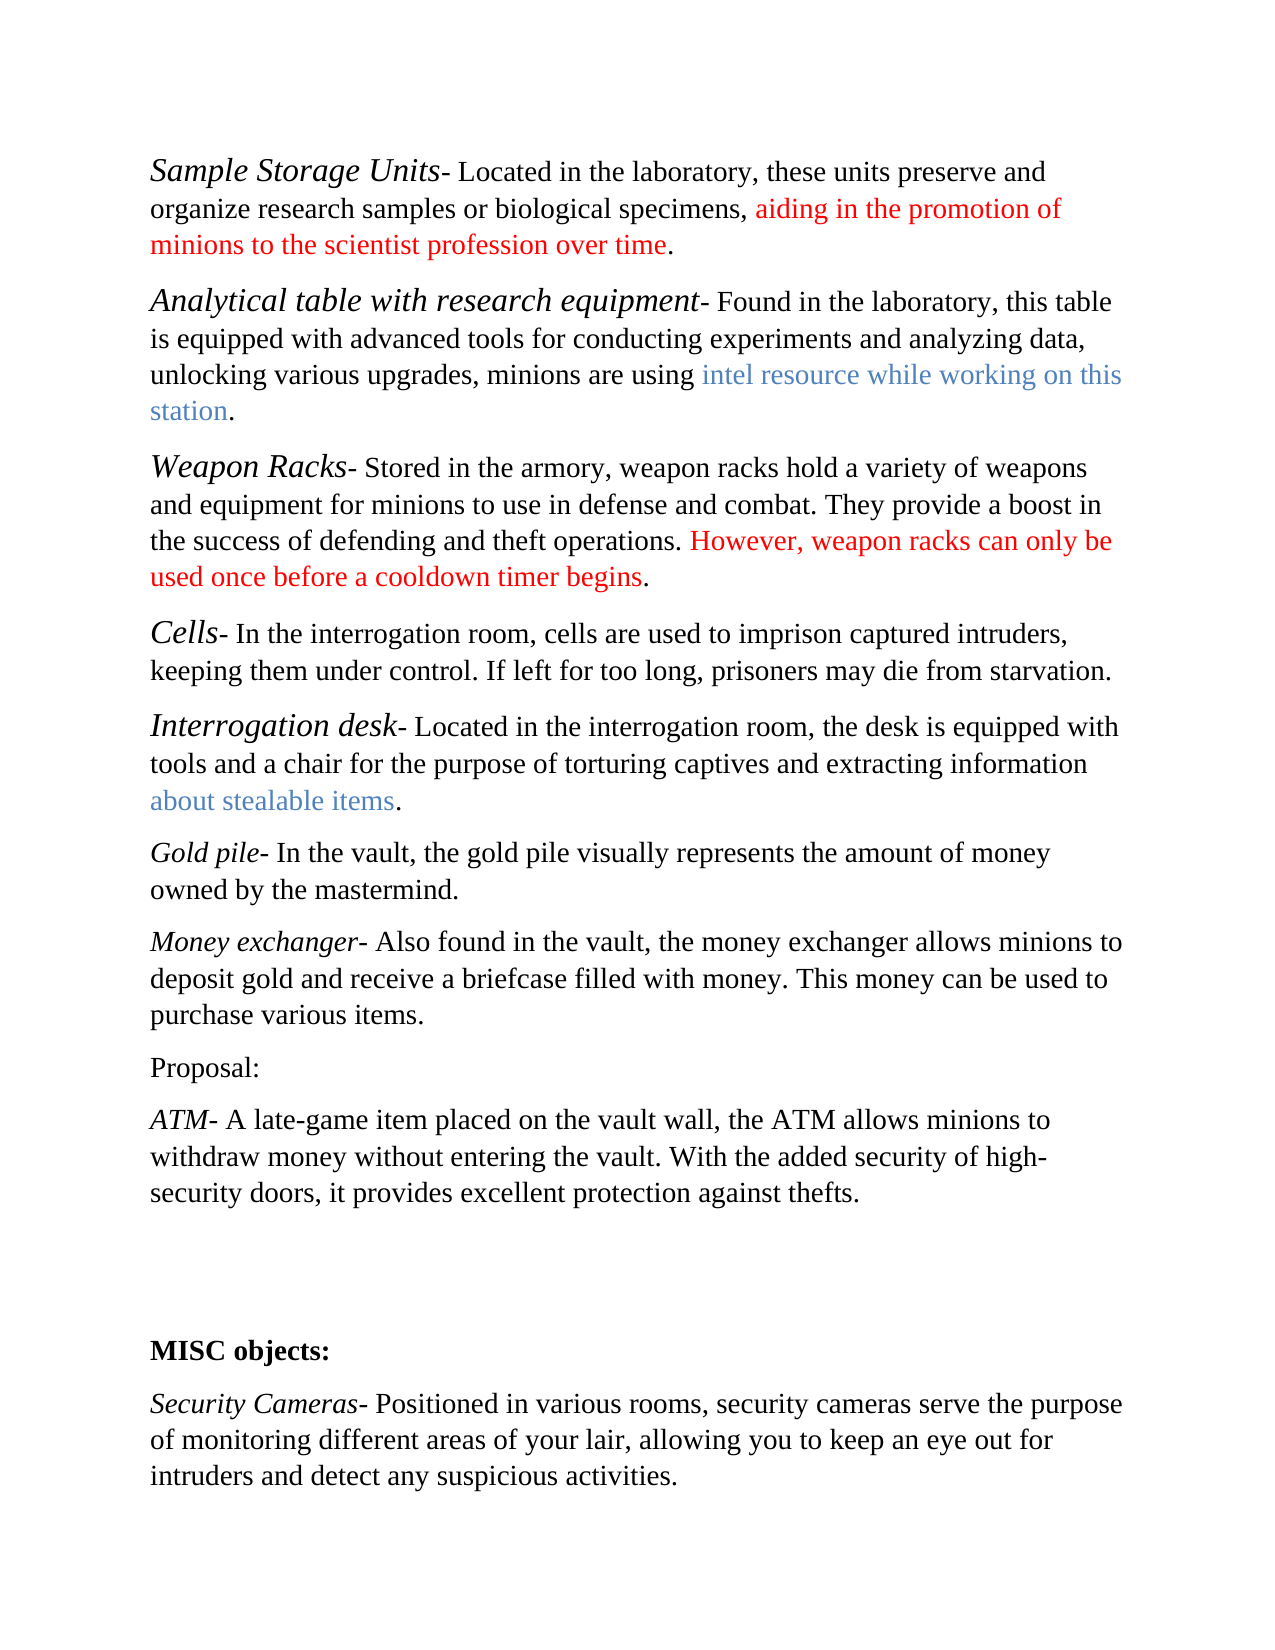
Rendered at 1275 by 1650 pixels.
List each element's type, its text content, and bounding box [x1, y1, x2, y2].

text Sample Storage Units- Located in the laboratory, these units preserve and organize research samples or biological specimens, aiding in the promotion of minions to the scientist profession over time. [150, 150, 1125, 261]
text Interrogation desk- Located in the interrogation room, the desk is equipped with tools and a chair for the purpose of torturing captives and extracting information about stealable items. [150, 706, 1125, 816]
text Analytical table with research equipment- Found in the laboratory, this table is equipped with advanced tools for conducting experiments and analyzing data, unlocking various upgrades, minions are using intel resource while working on this station. [150, 280, 1125, 427]
text MISC objects: [150, 1333, 1125, 1367]
text Security Cameras- Positioned in various rooms, security cameras serve the purpose of monitoring different areas of your lair, allowing you to keep an eye out for intruders and detect any suspicious activities. [150, 1386, 1125, 1492]
text Proposal: [150, 1050, 1125, 1083]
text Money exchanger- Also found in the vault, the money exchanger allows minions to deposit gold and receive a briefcase filled with money. This money can be used to purchase various items. [150, 924, 1125, 1030]
text Cells- In the interrogation room, cells are used to imprison captured intruders, keeping them under control. If left for too long, prisoners may die from starvation. [150, 612, 1125, 686]
text Weapon Racks- Stored in the armory, weapon racks hold a variety of weapons and equipment for minions to use in defense and combat. They provide a boost in the success of defending and theft operations. However, weapon racks can only be used once before a cooldown timer begins. [150, 446, 1125, 593]
text Gold pile- In the vault, the gold pile visually represents the amount of money owned by the mastermind. [150, 836, 1125, 905]
text ATM- A late-game item placed on the vault wall, the ATM allows minions to withdraw money without entering the vault. With the added security of high-security doors, it provides excellent protection against thefts. [150, 1102, 1125, 1208]
